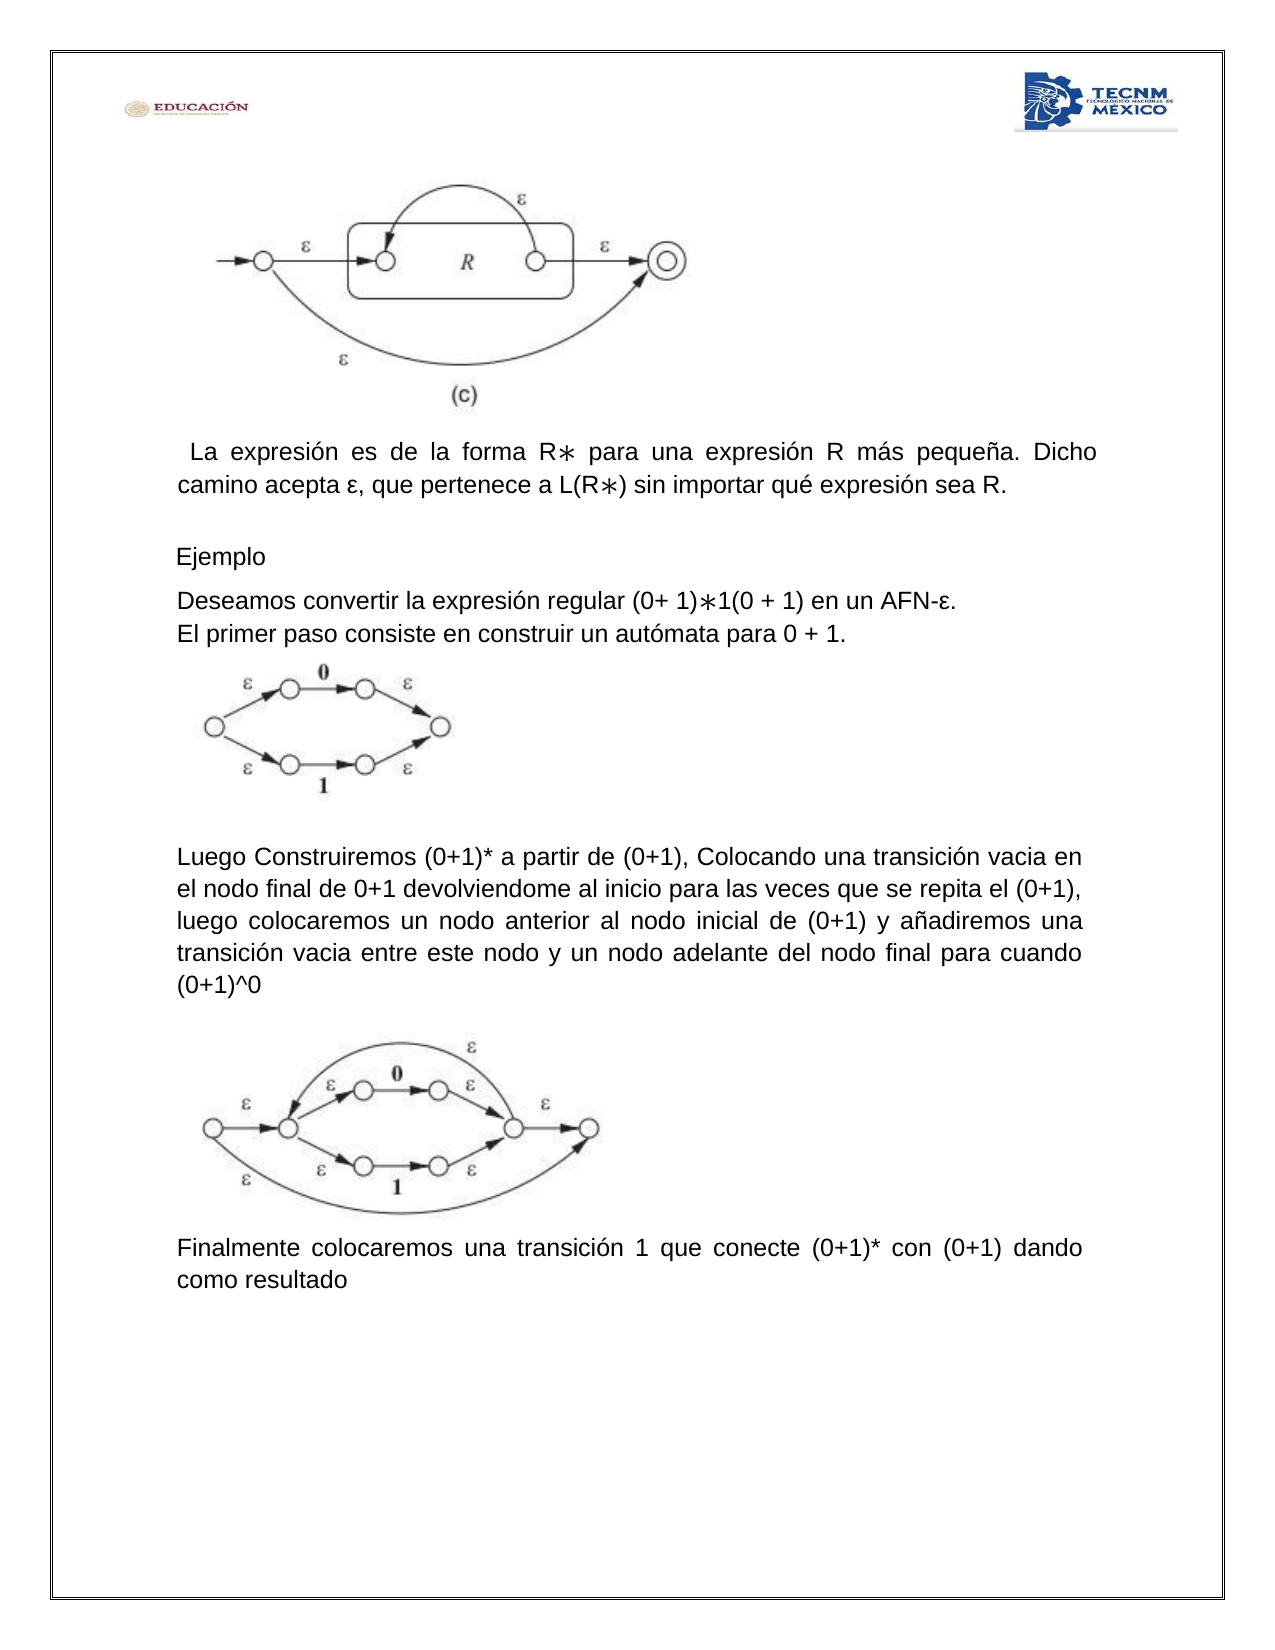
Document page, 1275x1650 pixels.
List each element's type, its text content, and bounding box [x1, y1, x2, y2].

picture [95, 75, 261, 135]
text Luego Construiremos (0+1)* a partir de (0+1), Colocando una transición vacia en el nodo final de 0+1 devolviendome al inicio para las veces que se repita el (0+1), luego colocaremos un nodo anterior al nodo inicial de (0+1) y añadiremos una transición vacia entre este nodo y un nodo adelante del nodo final para cuando (0+1)^0 [177, 842, 1084, 998]
picture [180, 651, 464, 806]
picture [1014, 68, 1179, 132]
text La expresión es de la forma R∗ para una expresión R más pequeña. Dicho camino acepta ε, que pertenece a L(R∗) sin importar qué expresión sea R. [177, 436, 1098, 498]
text Deseamos convertir la expresión regular (0+ 1)∗1(0 + 1) en un AFN-ε. [177, 585, 1084, 615]
picture [177, 152, 748, 424]
text Finalmente colocaremos una transición 1 que conecte (0+1)* con (0+1) dando como resultado [177, 1233, 1084, 1293]
text El primer paso consiste en construir un autómata para 0 + 1. [177, 619, 1098, 647]
picture [177, 1032, 611, 1228]
subtitle Ejemplo [176, 542, 1098, 571]
